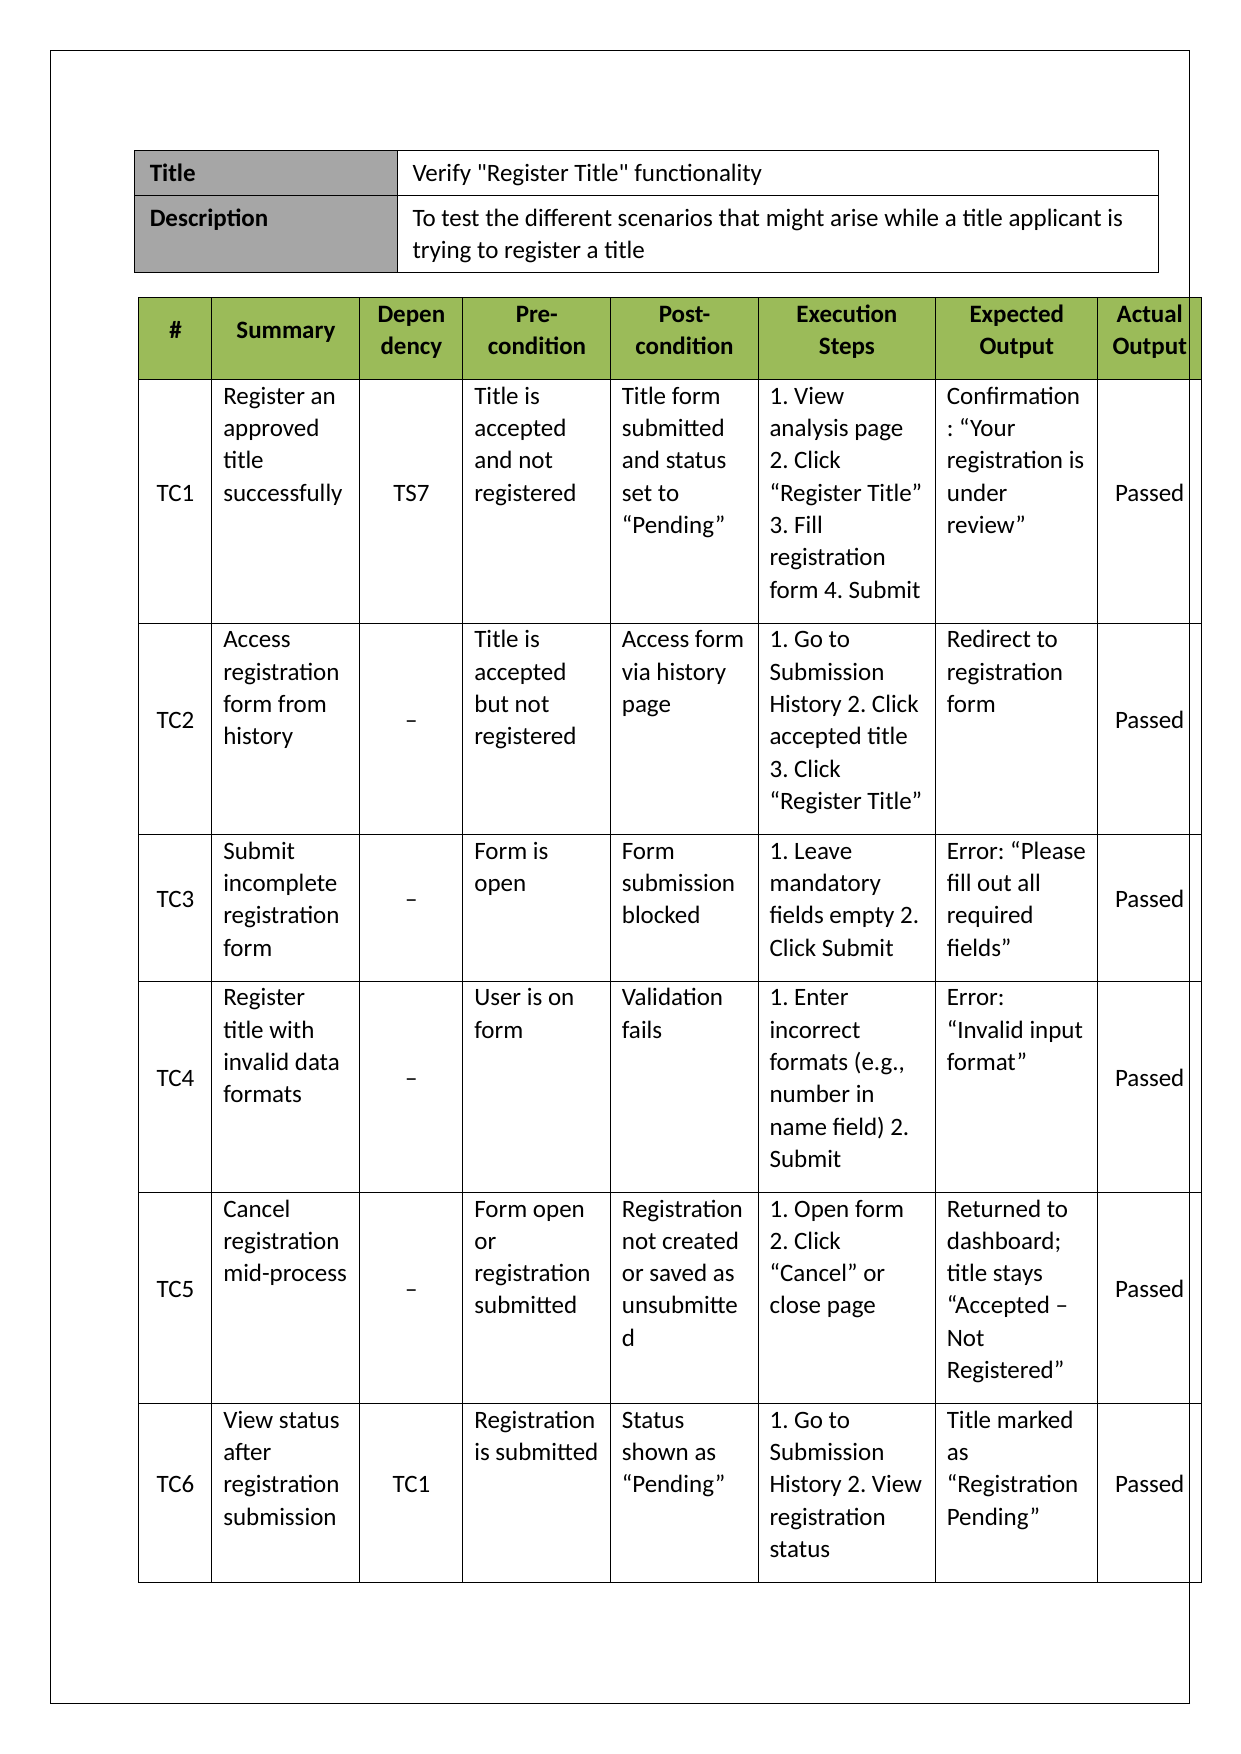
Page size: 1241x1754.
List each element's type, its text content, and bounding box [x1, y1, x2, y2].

table_header Dependency [360, 298, 462, 379]
table_cell – [360, 835, 462, 981]
table_cell Verify "Register Title" functionality [398, 151, 1158, 195]
table_cell Status shown as “Pending” [611, 1404, 758, 1582]
table_cell Cancel registration mid-process [212, 1193, 359, 1403]
table_header # [139, 298, 211, 379]
table_cell 1. View analysis page 2. Click “Register Title” 3. Fill registration form 4. Submit [759, 380, 935, 623]
table_cell Error: “Invalid input format” [936, 982, 1097, 1192]
table_cell Passed [1098, 835, 1189, 981]
table_header Execution Steps [759, 298, 935, 379]
table_cell – [360, 982, 462, 1192]
table_cell Passed [1098, 982, 1189, 1192]
table_cell 1. Enter incorrect formats (e.g., number in name field) 2. Submit [759, 982, 935, 1192]
table_cell Form open or registration submitted [463, 1193, 610, 1403]
table_header Expected Output [936, 298, 1097, 379]
table_cell Title marked as “Registration Pending” [936, 1404, 1097, 1582]
table_cell Form is open [463, 835, 610, 981]
table_cell Register an approved title successfully [212, 380, 359, 623]
table_cell User is on form [463, 982, 610, 1192]
table_cell Description [135, 196, 397, 272]
table_header Summary [212, 298, 359, 379]
table_cell TC2 [139, 624, 211, 834]
table_cell – [360, 624, 462, 834]
table_cell TC5 [139, 1193, 211, 1403]
table_cell Registration not created or saved as unsubmitted [611, 1193, 758, 1403]
table_cell Title [135, 151, 397, 195]
table_cell TS7 [360, 380, 462, 623]
table_cell View status after registration submission [212, 1404, 359, 1582]
table_cell Passed [1098, 380, 1189, 623]
table_cell TC4 [139, 982, 211, 1192]
table_cell TC6 [139, 1404, 211, 1582]
table_cell Confirmation: “Your registration is under review” [936, 380, 1097, 623]
table_cell TC3 [139, 835, 211, 981]
table_cell TC1 [139, 380, 211, 623]
table_cell Form submission blocked [611, 835, 758, 981]
table_cell Validation fails [611, 982, 758, 1192]
table_cell Returned to dashboard; title stays “Accepted – Not Registered” [936, 1193, 1097, 1403]
table_cell 1. Leave mandatory fields empty 2. Click Submit [759, 835, 935, 981]
table_cell Passed [1098, 624, 1189, 834]
table_cell Title is accepted and not registered [463, 380, 610, 623]
table_cell Passed [1098, 1193, 1189, 1403]
table_cell Title is accepted but not registered [463, 624, 610, 834]
table_header Actual Output [1098, 298, 1189, 379]
table_cell – [360, 1193, 462, 1403]
table_cell Error: “Please fill out all required fields” [936, 835, 1097, 981]
table_cell 1. Go to Submission History 2. View registration status [759, 1404, 935, 1582]
table_cell Passed [1098, 1404, 1189, 1582]
table_cell Access registration form from history [212, 624, 359, 834]
table_cell Title form submitted and status set to “Pending” [611, 380, 758, 623]
table_cell 1. Open form 2. Click “Cancel” or close page [759, 1193, 935, 1403]
table_cell TC1 [360, 1404, 462, 1582]
table_cell 1. Go to Submission History 2. Click accepted title 3. Click “Register Title” [759, 624, 935, 834]
table_header Pre-condition [463, 298, 610, 379]
table_cell Register title with invalid data formats [212, 982, 359, 1192]
table_cell Registration is submitted [463, 1404, 610, 1582]
table_header Post-condition [611, 298, 758, 379]
table_cell To test the different scenarios that might arise while a title applicant is trying to register a title [398, 196, 1158, 272]
table_cell Redirect to registration form [936, 624, 1097, 834]
table_cell Submit incomplete registration form [212, 835, 359, 981]
table_cell Access form via history page [611, 624, 758, 834]
